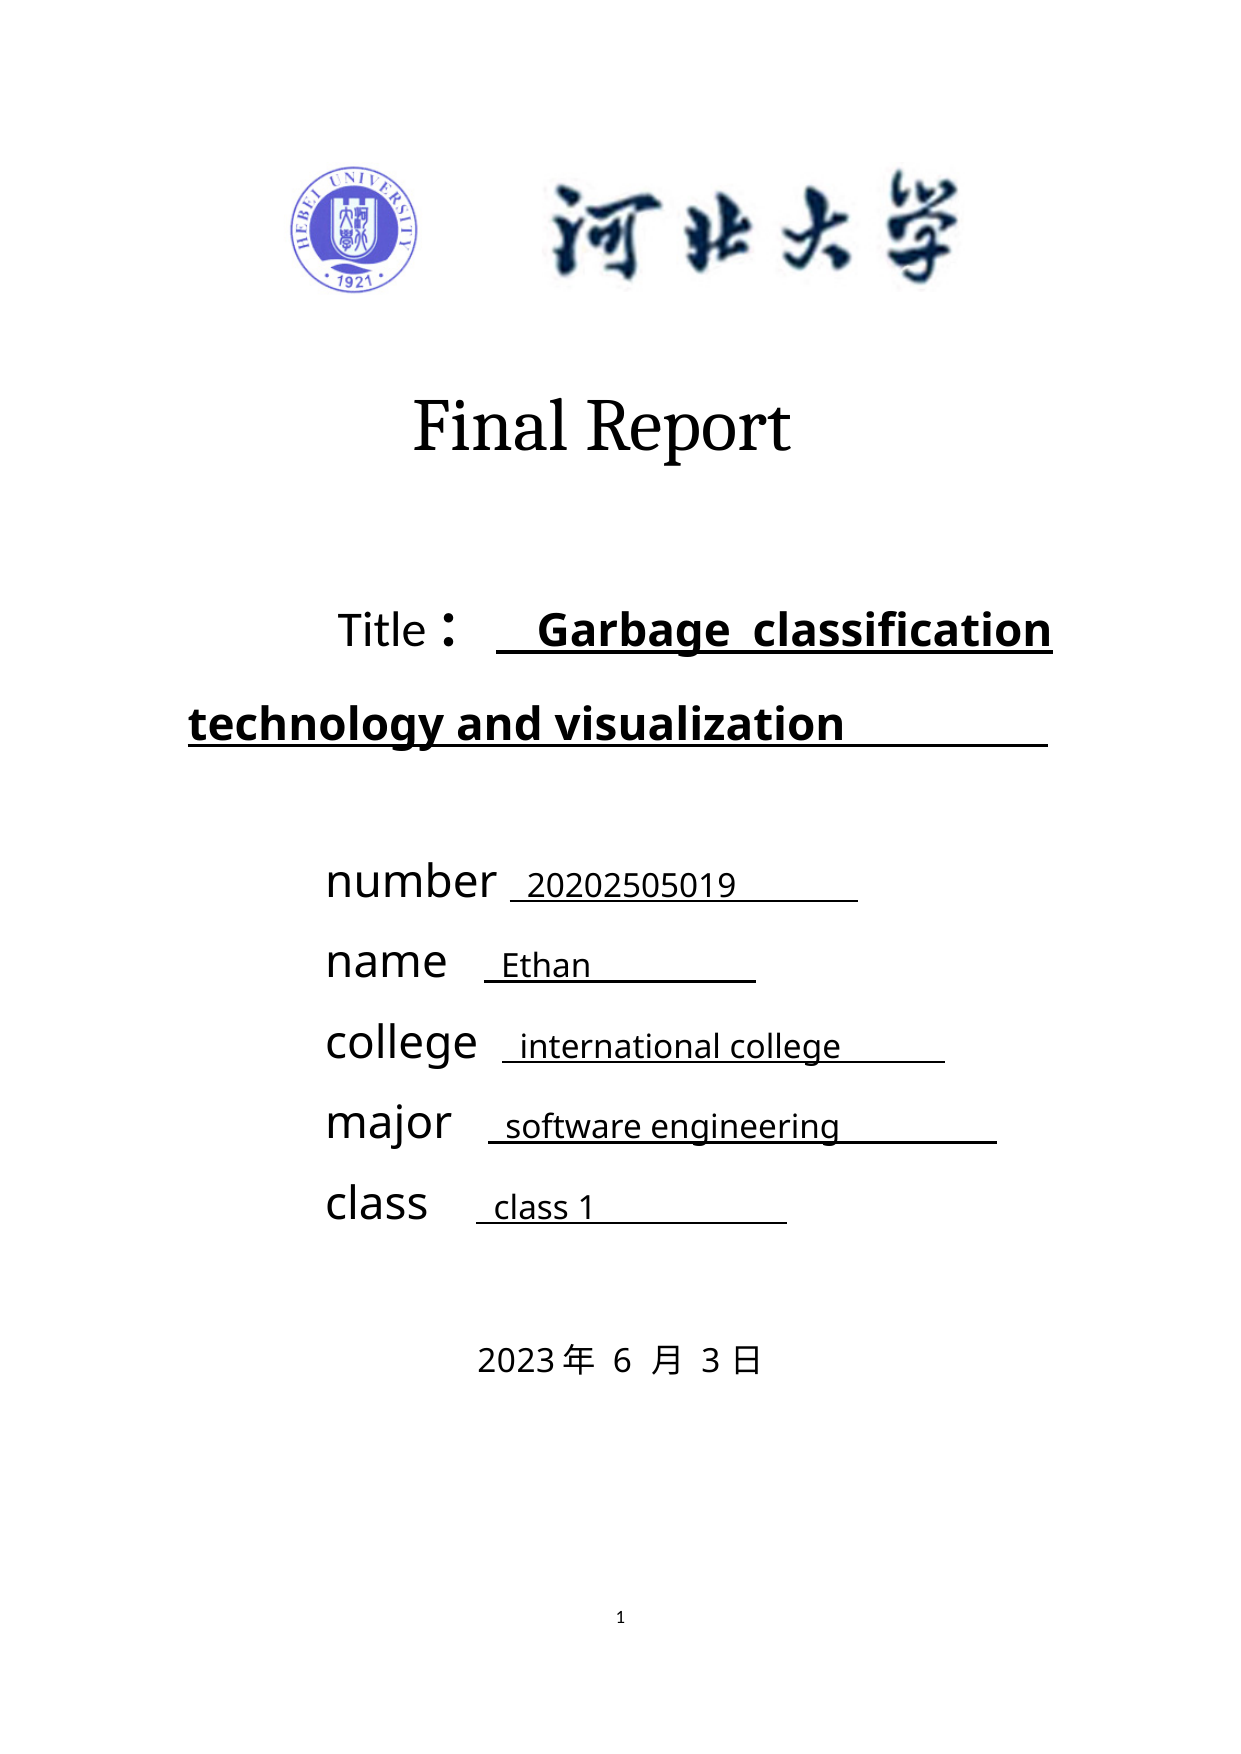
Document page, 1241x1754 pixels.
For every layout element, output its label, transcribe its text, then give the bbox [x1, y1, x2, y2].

text name Ethan [187, 927, 1053, 992]
text Title： Garbage classification technology and visualization [187, 576, 1053, 755]
text college international college [187, 1008, 1053, 1073]
text number 20202505019 [187, 847, 1053, 912]
text class class 1 [187, 1169, 1053, 1234]
picture [541, 162, 965, 292]
text Final Report [187, 377, 1053, 474]
text major software engineering [187, 1088, 1053, 1153]
text 2023年 6 月 3 日 [187, 1326, 1053, 1391]
picture [283, 162, 423, 298]
